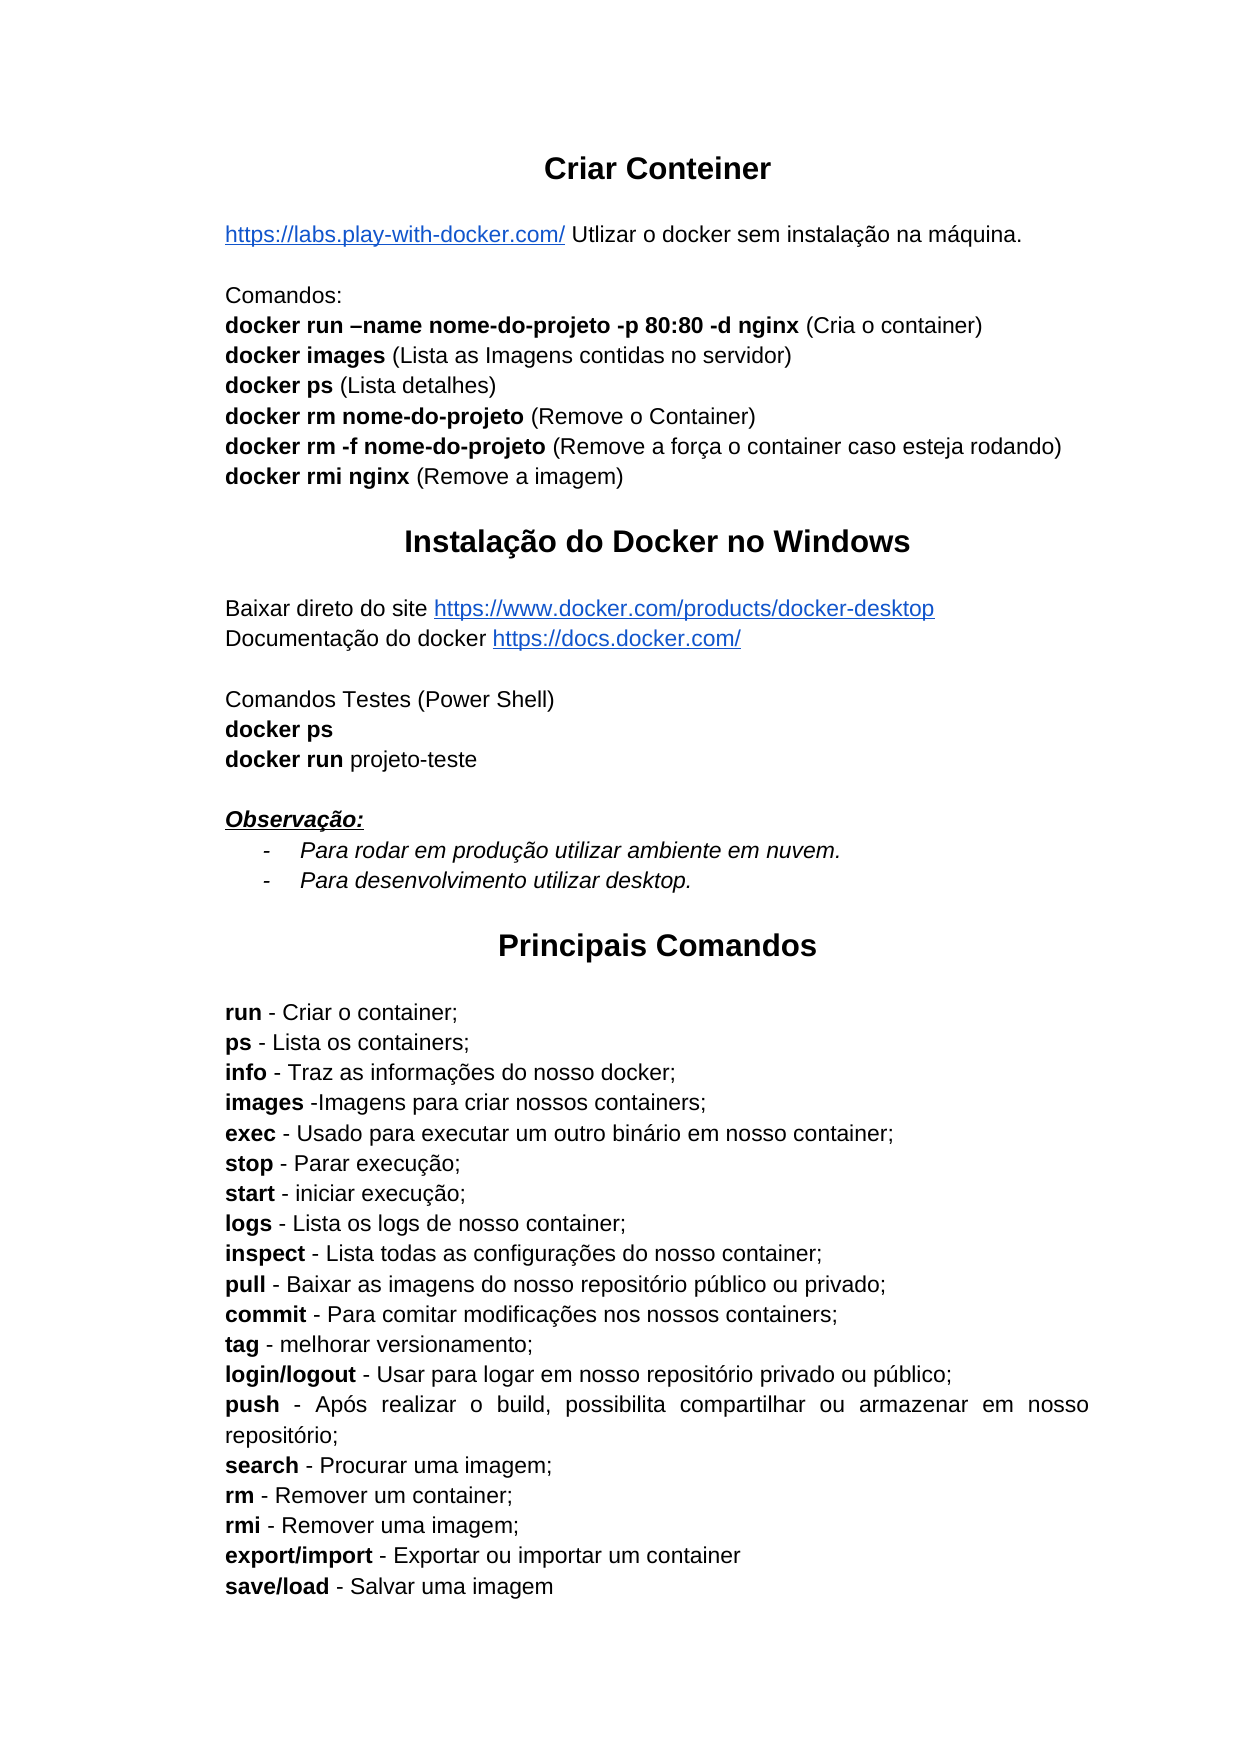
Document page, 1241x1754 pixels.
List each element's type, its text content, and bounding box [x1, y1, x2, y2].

text Comandos Testes (Power Shell) [150, 686, 1090, 712]
list Para rodar em produção utilizar ambiente em nuvem. [262, 837, 1090, 863]
text run - Criar o container; [150, 999, 1090, 1025]
text search - Procurar uma imagem; [225, 1452, 1090, 1478]
text save/load - Salvar uma imagem [150, 1573, 1090, 1599]
text docker ps (Lista detalhes) [150, 372, 1090, 399]
text Comandos: [150, 282, 1090, 308]
text Principais Comandos [150, 927, 1090, 963]
list Para desenvolvimento utilizar desktop. [262, 867, 1090, 893]
text images -Imagens para criar nossos containers; [150, 1089, 1090, 1116]
text inspect - Lista todas as configurações do nosso container; [150, 1240, 1090, 1267]
text Documentação do docker https://docs.docker.com/ [150, 625, 1090, 652]
text https://labs.play-with-docker.com/ Utlizar o docker sem instalação na máquina. [150, 221, 1090, 248]
text rm - Remover um container; [225, 1482, 1090, 1508]
text rmi - Remover uma imagem; [225, 1512, 1090, 1539]
text start - iniciar execução; [150, 1180, 1090, 1206]
text commit - Para comitar modificações nos nossos containers; [150, 1301, 1090, 1327]
text docker run projeto-teste [150, 746, 1090, 772]
text docker rm nome-do-projeto (Remove o Container) [150, 403, 1090, 429]
text pull - Baixar as imagens do nosso repositório público ou privado; [150, 1271, 1090, 1297]
text Observação: [150, 806, 1090, 833]
text stop - Parar execução; [150, 1150, 1090, 1176]
text exec - Usado para executar um outro binário em nosso container; [150, 1119, 1090, 1146]
text logs - Lista os logs de nosso container; [150, 1210, 1090, 1237]
text docker rm -f nome-do-projeto (Remove a força o container caso esteja rodando) [150, 433, 1090, 459]
text push - Após realizar o build, possibilita compartilhar ou armazenar em nosso repositório; [225, 1391, 1090, 1448]
text docker rmi nginx (Remove a imagem) [150, 463, 1090, 489]
text docker images (Lista as Imagens contidas no servidor) [150, 342, 1090, 369]
text Criar Conteiner [225, 150, 1090, 186]
text tag - melhorar versionamento; [150, 1331, 1090, 1357]
text ps - Lista os containers; [150, 1029, 1090, 1055]
text Baixar direto do site https://www.docker.com/products/docker-desktop [150, 595, 1090, 621]
text info - Traz as informações do nosso docker; [150, 1059, 1090, 1086]
text docker ps [150, 716, 1090, 742]
text login/logout - Usar para logar em nosso repositório privado ou público; [150, 1361, 1090, 1388]
text Instalação do Docker no Windows [150, 523, 1090, 559]
text docker run –name nome-do-projeto -p 80:80 -d nginx (Cria o container) [150, 312, 1090, 338]
text export/import - Exportar ou importar um container [225, 1542, 1090, 1569]
